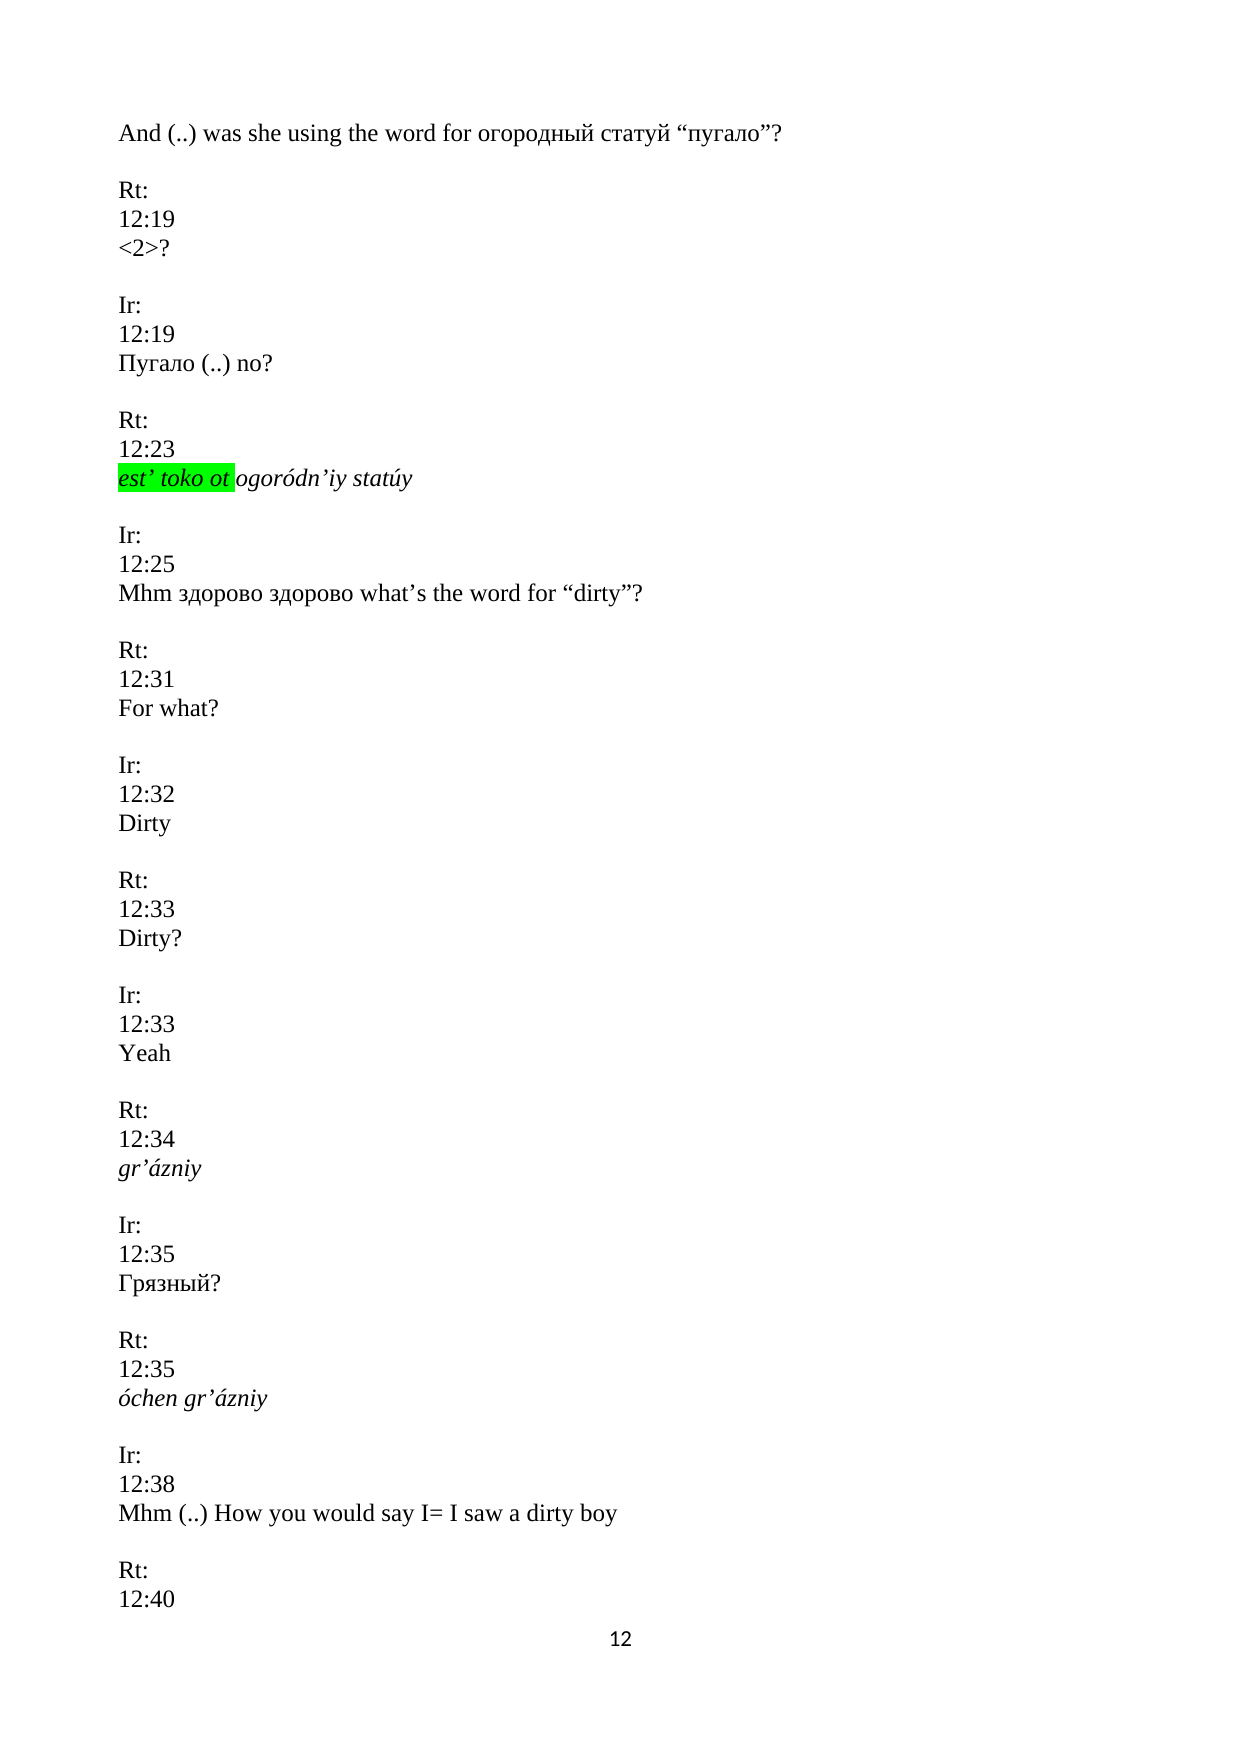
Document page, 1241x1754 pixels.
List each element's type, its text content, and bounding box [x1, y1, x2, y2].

text Пугало (..) no? [118, 348, 1122, 377]
text And (..) was she using the word for огородный статуй “пугало”? [118, 118, 1122, 147]
text Mhm (..) How you would say I= I saw a dirty boy [118, 1498, 1122, 1527]
text 12:33 [118, 1009, 1122, 1038]
text Ir: [118, 291, 1122, 319]
text Грязный? [118, 1268, 1122, 1297]
text est’ toko ot ogoródn’iy statúy [235, 463, 1122, 492]
text Rt: [118, 1096, 1122, 1124]
text Dirty? [118, 923, 1122, 952]
text 12:23 [118, 434, 1122, 463]
text 12:25 [118, 549, 1122, 578]
text 12:40 [118, 1584, 1122, 1613]
text 12:32 [118, 779, 1122, 808]
text Dirty [118, 808, 1122, 837]
text gr’ázniy [118, 1153, 1122, 1182]
text Ir: [118, 751, 1122, 779]
text 12:33 [118, 894, 1122, 923]
text Ir: [118, 981, 1122, 1009]
text 12:31 [118, 664, 1122, 693]
text Ir: [118, 1441, 1122, 1469]
text Mhm здорово здорово what’s the word for “dirty”? [118, 578, 1122, 607]
text For what? [118, 693, 1122, 722]
text 12:35 [118, 1354, 1122, 1383]
text Rt: [118, 1326, 1122, 1354]
text Rt: [118, 1556, 1122, 1584]
text Rt: [118, 636, 1122, 664]
text 12:38 [118, 1469, 1122, 1498]
text Rt: [118, 176, 1122, 204]
text Ir: [118, 521, 1122, 549]
text 12:19 [118, 319, 1122, 348]
text <2>? [118, 233, 1122, 262]
text Rt: [118, 866, 1122, 894]
text óchen gr’ázniy [118, 1383, 1122, 1412]
text Yeah [118, 1038, 1122, 1067]
text 12:19 [118, 204, 1122, 233]
text Ir: [118, 1211, 1122, 1239]
text 12:35 [118, 1239, 1122, 1268]
text 12:34 [118, 1124, 1122, 1153]
text Rt: [118, 406, 1122, 434]
